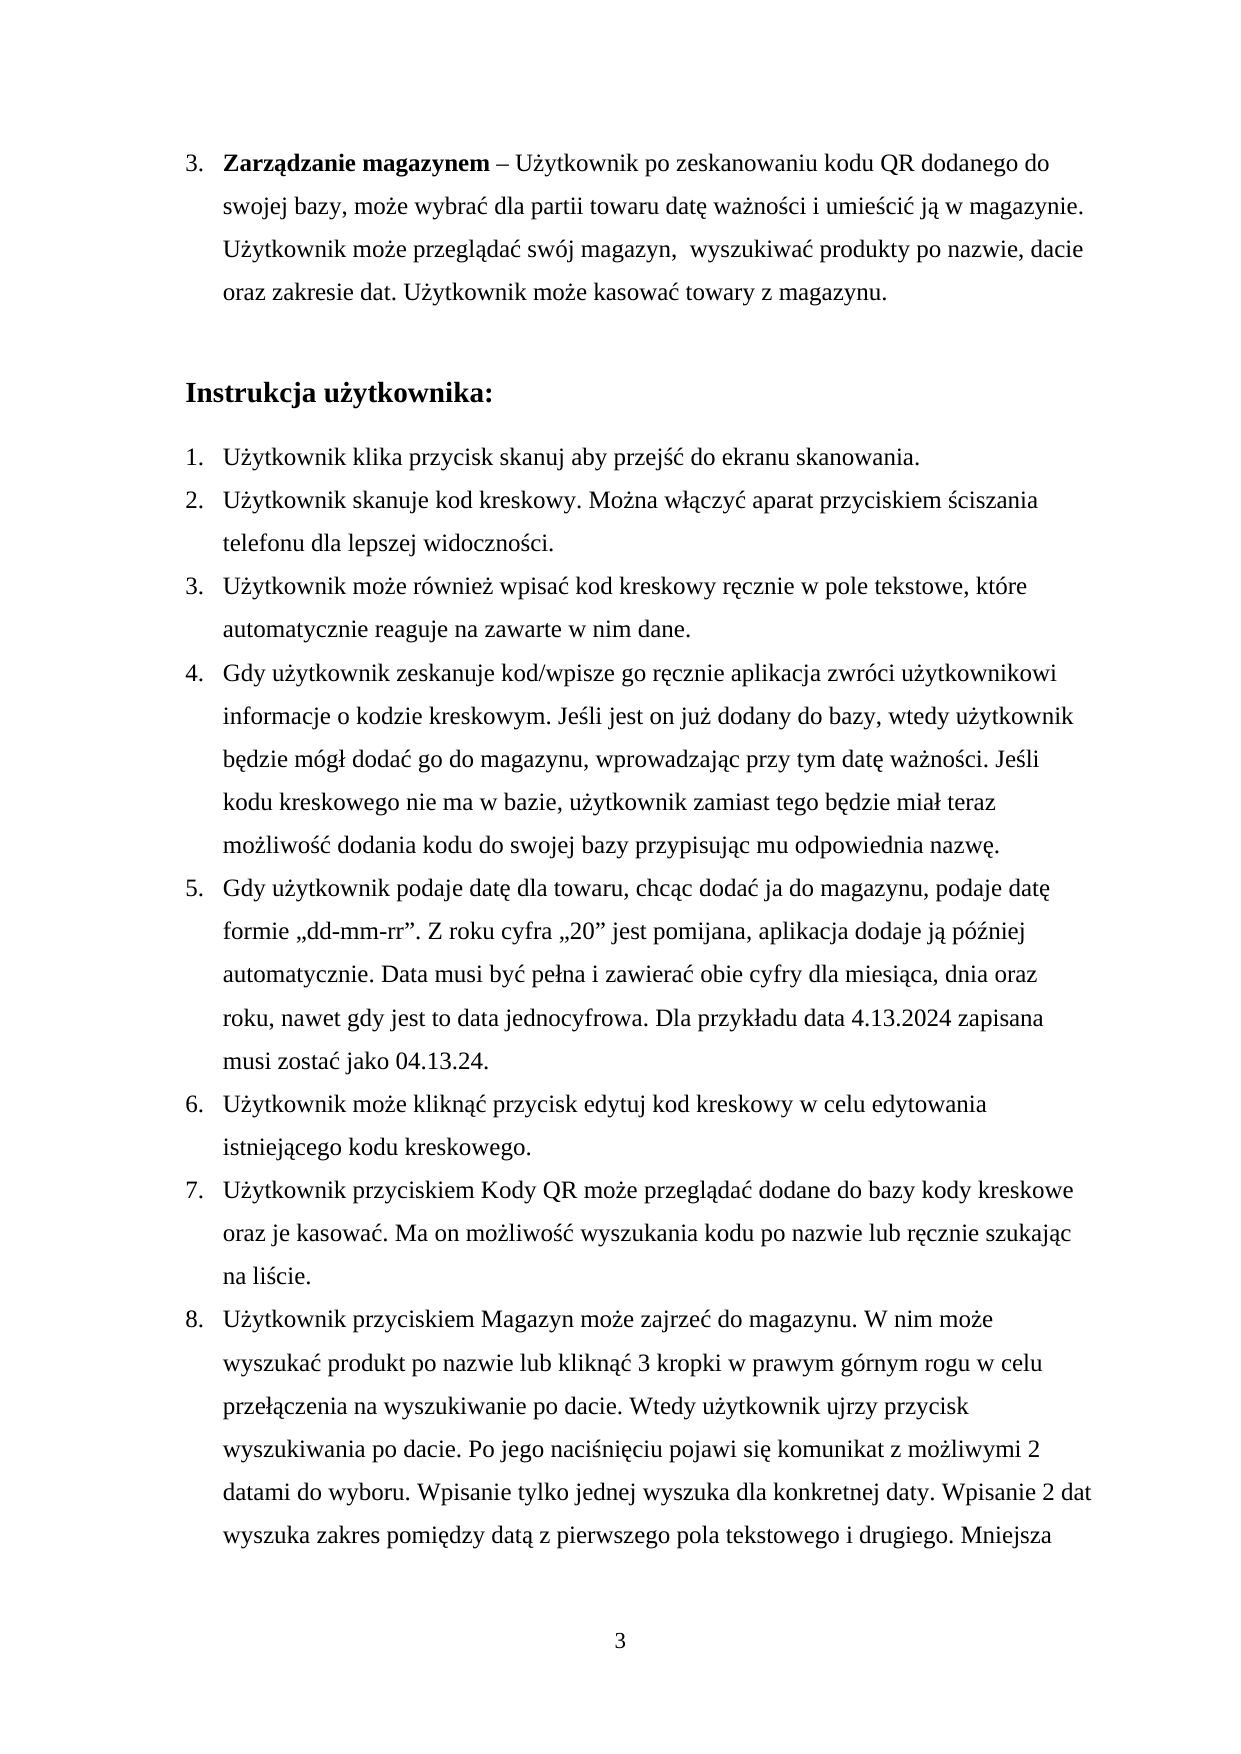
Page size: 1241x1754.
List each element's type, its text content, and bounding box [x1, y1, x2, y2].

list Gdy użytkownik podaje datę dla towaru, chcąc dodać ja do magazynu, podaje datę formie „dd-mm-rr”. Z roku cyfra „20” jest pomijana, aplikacja dodaje ją później automatycznie. Data musi być pełna i zawierać obie cyfry dla miesiąca, dnia oraz roku, nawet gdy jest to data jednocyfrowa. Dla przykładu data 4.13.2024 zapisana musi zostać jako 04.13.24. [185, 873, 1093, 1074]
list Użytkownik może kliknąć przycisk edytuj kod kreskowy w celu edytowania istniejącego kodu kreskowego. [185, 1089, 1093, 1161]
list Użytkownik skanuje kod kreskowy. Można włączyć aparat przyciskiem ściszania telefonu dla lepszej widoczności. [185, 485, 1093, 557]
list Gdy użytkownik zeskanuje kod/wpisze go ręcznie aplikacja zwróci użytkownikowi informacje o kodzie kreskowym. Jeśli jest on już dodany do bazy, wtedy użytkownik będzie mógł dodać go do magazynu, wprowadzając przy tym datę ważności. Jeśli kodu kreskowego nie ma w bazie, użytkownik zamiast tego będzie miał teraz możliwość dodania kodu do swojej bazy przypisując mu odpowiednia nazwę. [185, 658, 1093, 859]
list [185, 1304, 1093, 1549]
list Użytkownik przyciskiem Kody QR może przeglądać dodane do bazy kody kreskowe oraz je kasować. Ma on możliwość wyszukania kodu po nazwie lub ręcznie szukając na liście. [185, 1175, 1093, 1290]
list Użytkownik klika przycisk skanuj aby przejść do ekranu skanowania. [185, 442, 1093, 471]
text Instrukcja użytkownika: [185, 375, 1093, 408]
list Użytkownik może również wpisać kod kreskowy ręcznie w pole tekstowe, które automatycznie reaguje na zawarte w nim dane. [185, 571, 1093, 643]
list Zarządzanie magazynem – Użytkownik po zeskanowaniu kodu QR dodanego do swojej bazy, może wybrać dla partii towaru datę ważności i umieścić ją w magazynie. Użytkownik może przeglądać swój magazyn, wyszukiwać produkty po nazwie, dacie oraz zakresie dat. Użytkownik może kasować towary z magazynu. [185, 148, 1093, 345]
